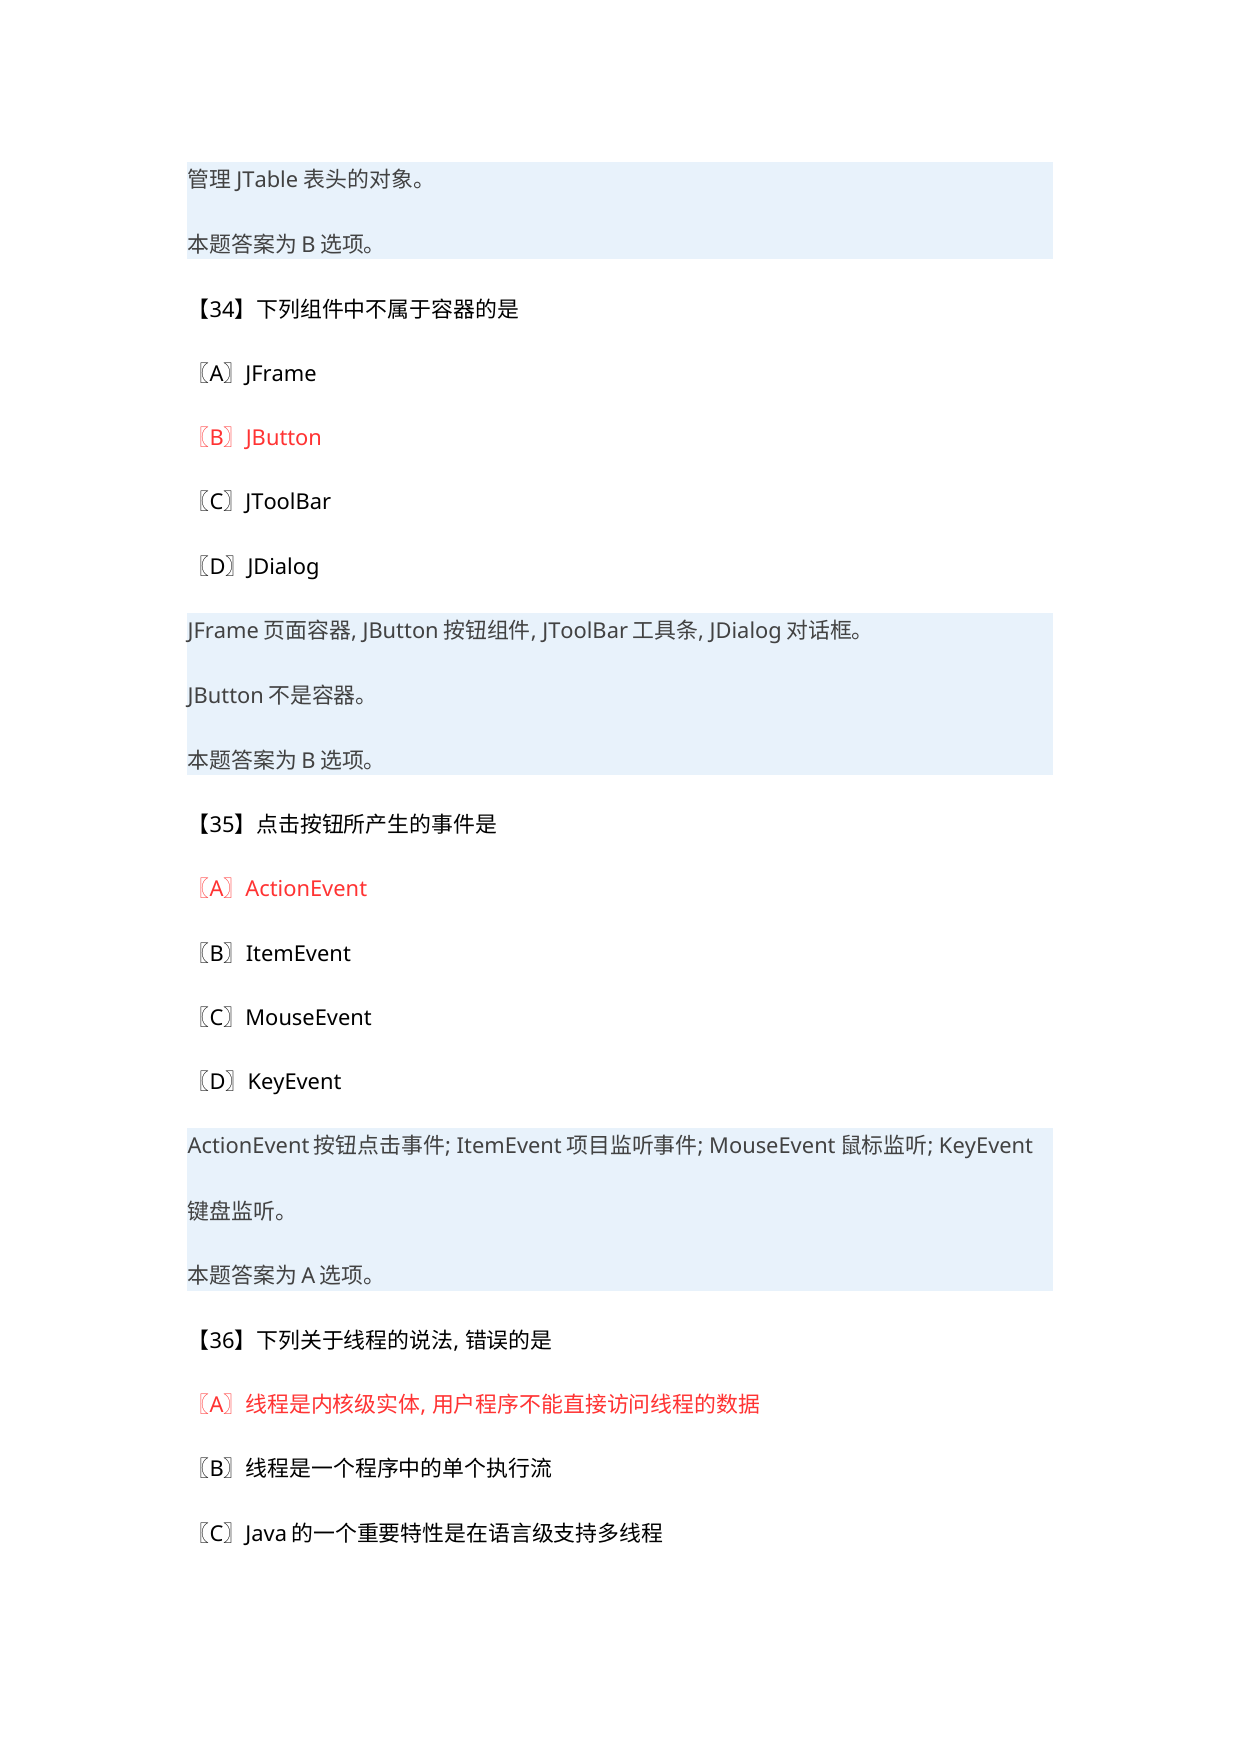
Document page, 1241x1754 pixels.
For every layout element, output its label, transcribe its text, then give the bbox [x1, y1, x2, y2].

text 〖A〗ActionEvent [187, 871, 1053, 904]
text 【35】点击按钮所产生的事件是 [187, 807, 1053, 839]
text 〖B〗JButton [187, 420, 1053, 452]
text 【34】下列组件中不属于容器的是 [187, 291, 1053, 324]
text 〖B〗线程是一个程序中的单个执行流 [187, 1451, 1053, 1483]
text 【36】下列关于线程的说法, 错误的是 [187, 1322, 1053, 1355]
text 〖A〗线程是内核级实体, 用户程序不能直接访问线程的数据 [187, 1387, 1053, 1419]
text 〖B〗ItemEvent [187, 935, 1053, 968]
text 〖A〗JFrame [187, 356, 1053, 388]
text 〖D〗JDialog [187, 548, 1053, 581]
text 〖C〗JToolBar [187, 484, 1053, 517]
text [187, 162, 1053, 259]
text 〖C〗MouseEvent [187, 1000, 1053, 1032]
text ActionEvent按钮点击事件; ItemEvent项目监听事件; MouseEvent鼠标监听; KeyEvent键盘监听。 本题答案为A选项。 [187, 1128, 1053, 1291]
text JFrame页面容器, JButton按钮组件, JToolBar工具条, JDialog对话框。 JButton不是容器。 本题答案为B选项。 [187, 613, 1053, 775]
text 〖C〗Java的一个重要特性是在语言级支持多线程 [187, 1515, 1053, 1548]
text 〖D〗KeyEvent [187, 1064, 1053, 1096]
